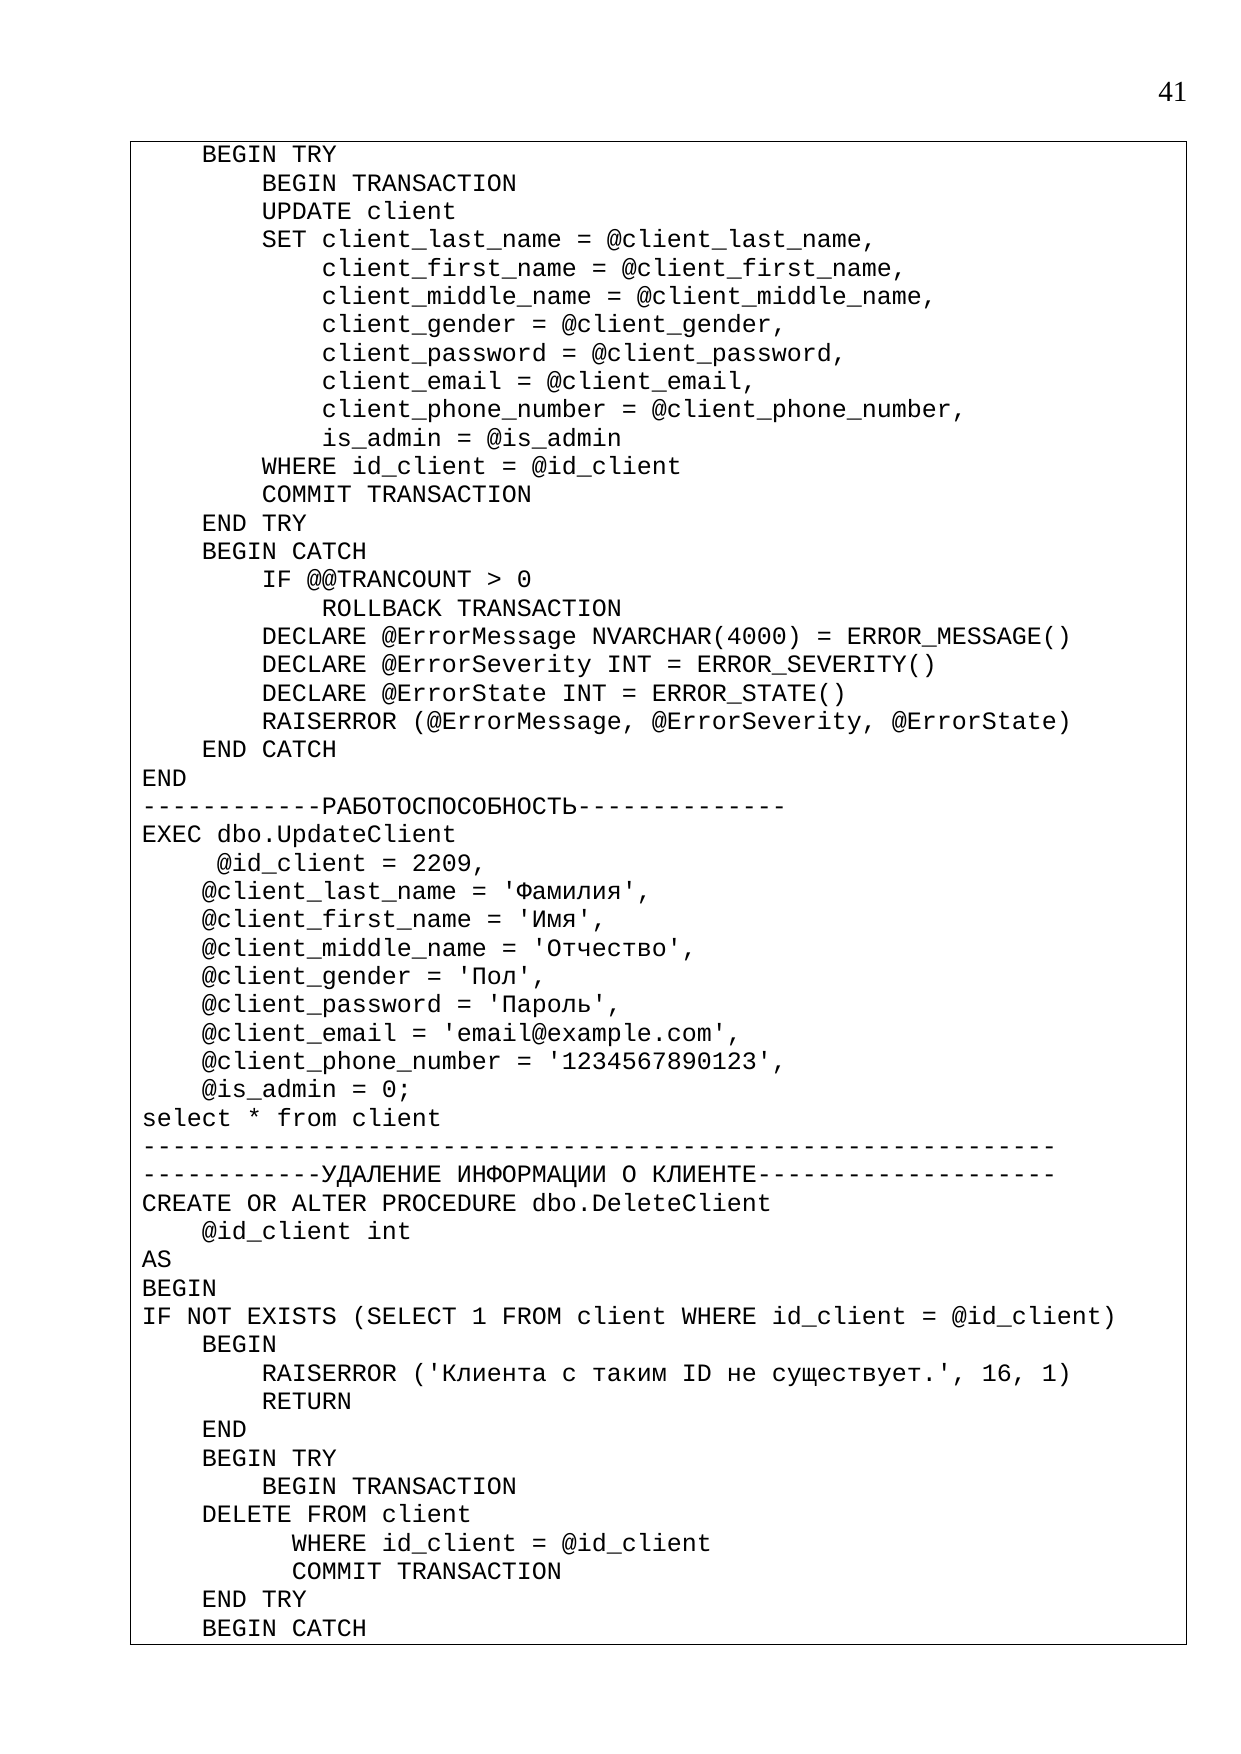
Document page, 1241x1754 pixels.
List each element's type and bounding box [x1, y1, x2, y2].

table_header [131, 142, 1186, 1644]
